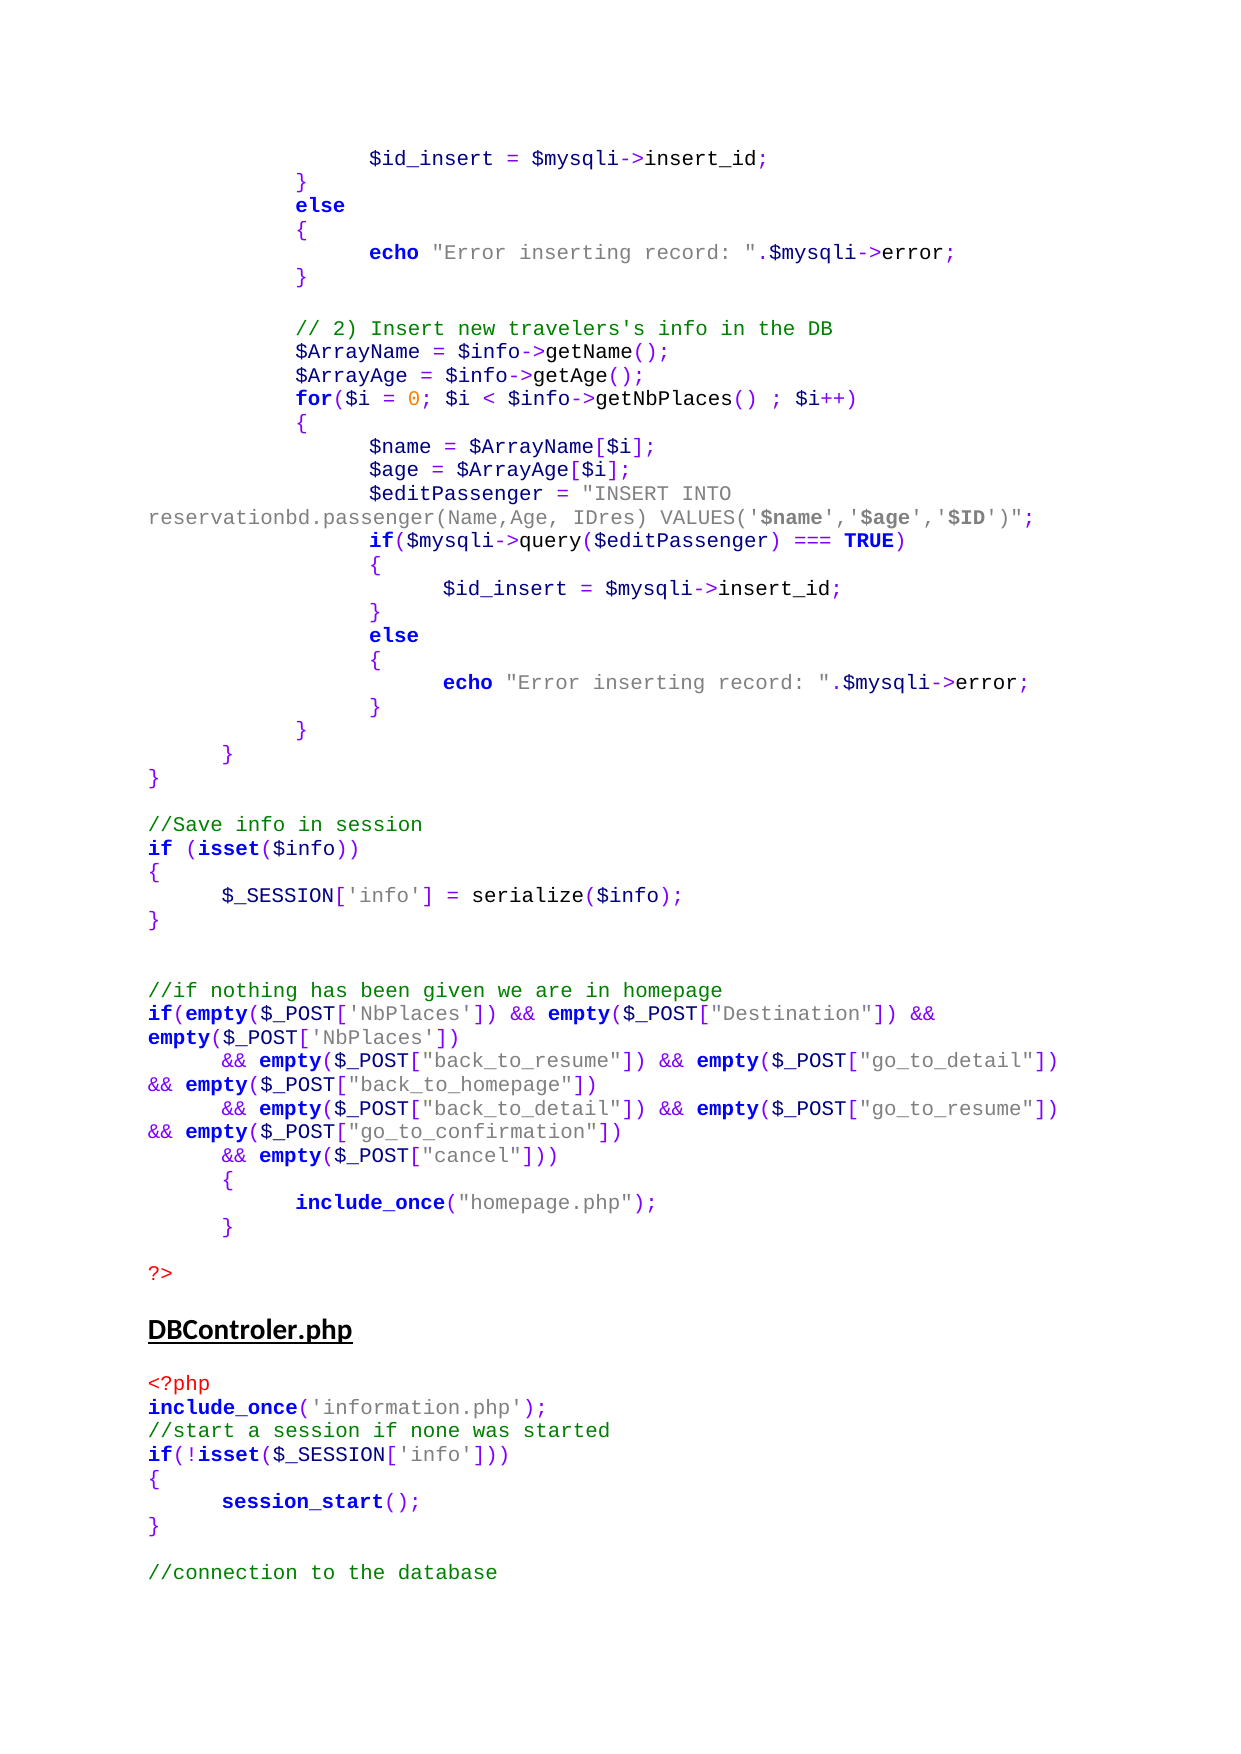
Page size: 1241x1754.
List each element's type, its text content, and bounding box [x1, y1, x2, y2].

text //Save info in session [148, 814, 1093, 838]
text //start a session if none was started [148, 1420, 1093, 1444]
text if(empty($_POST['NbPlaces']) && empty($_POST["Destination"]) && empty($_POST['NbPlaces']) [148, 1003, 1093, 1051]
text $ArrayAge = $info->getAge(); [148, 365, 1093, 388]
text $ArrayName = $info->getName(); [148, 341, 1093, 365]
text else [148, 625, 1093, 648]
text } [148, 1216, 1093, 1240]
text { [148, 412, 1093, 436]
text //if nothing has been given we are in homepage [148, 979, 1093, 1003]
text $age = $ArrayAge[$i]; [148, 459, 1093, 483]
text } [148, 171, 1093, 195]
text //connection to the database [148, 1562, 1093, 1586]
text for($i = 0; $i < $info->getNbPlaces() ; $i++) [148, 388, 1093, 412]
text } [148, 719, 1093, 743]
text { [148, 1169, 1093, 1192]
text // 2) Insert new travelers's info in the DB [148, 317, 1093, 341]
text if (isset($info)) [148, 838, 1093, 861]
text include_once('information.php'); [148, 1397, 1093, 1420]
text ?> [148, 1263, 1093, 1287]
text { [148, 648, 1093, 672]
text if(!isset($_SESSION['info'])) [148, 1444, 1093, 1468]
text session_start(); [148, 1491, 1093, 1515]
text } [148, 696, 1093, 719]
text $_SESSION['info'] = serialize($info); [148, 885, 1093, 909]
text && empty($_POST["back_to_resume"]) && empty($_POST["go_to_detail"]) && empty($_POST["back_to_homepage"]) [148, 1051, 1093, 1098]
text $name = $ArrayName[$i]; [148, 436, 1093, 459]
text && empty($_POST["cancel"])) [148, 1145, 1093, 1169]
text { [148, 861, 1093, 885]
text $id_insert = $mysqli->insert_id; [148, 148, 1093, 171]
text } [148, 909, 1093, 932]
text include_once("homepage.php"); [148, 1192, 1093, 1216]
text { [148, 218, 1093, 242]
text } [148, 1515, 1093, 1539]
text <?php [148, 1373, 1093, 1397]
text $editPassenger = "INSERT INTO reservationbd.passenger(Name,Age, IDres) VALUES('$name','$age','$ID')"; [148, 483, 1093, 530]
text } [148, 601, 1093, 625]
text } [148, 743, 1093, 767]
text else [148, 195, 1093, 218]
text echo "Error inserting record: ".$mysqli->error; [148, 672, 1093, 696]
text echo "Error inserting record: ".$mysqli->error; [148, 242, 1093, 266]
text { [148, 1468, 1093, 1491]
text } [148, 767, 1093, 790]
text { [148, 554, 1093, 578]
text $id_insert = $mysqli->insert_id; [148, 578, 1093, 601]
text DBControler.php [148, 1311, 1093, 1347]
text && empty($_POST["back_to_detail"]) && empty($_POST["go_to_resume"]) && empty($_POST["go_to_confirmation"]) [148, 1098, 1093, 1145]
text if($mysqli->query($editPassenger) === TRUE) [148, 530, 1093, 554]
text } [148, 266, 1093, 289]
